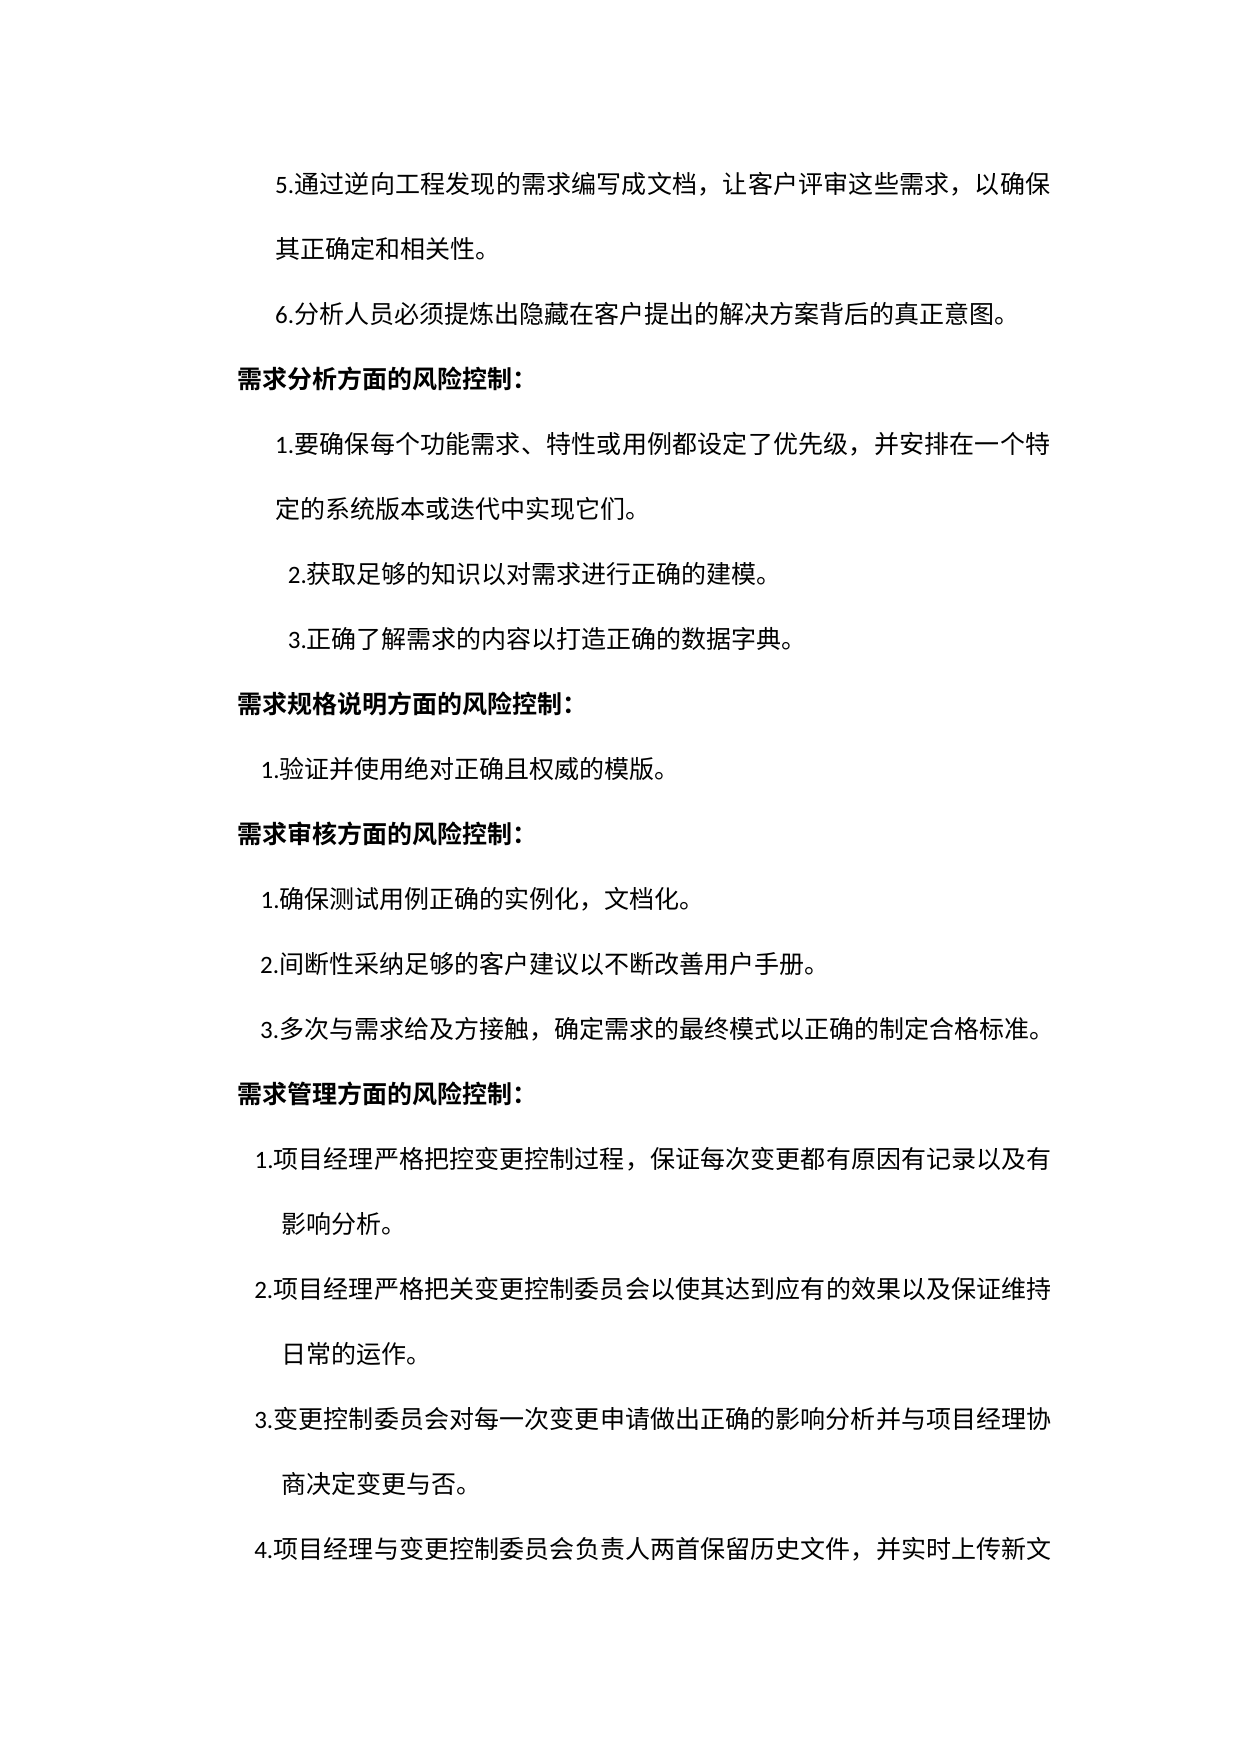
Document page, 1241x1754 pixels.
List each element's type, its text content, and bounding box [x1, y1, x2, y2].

text 3.正确了解需求的内容以打造正确的数据字典。 [288, 605, 1053, 670]
text 1.验证并使用绝对正确且权威的模版。 [187, 735, 1053, 800]
text 1.项目经理严格把控变更控制过程，保证每次变更都有原因有记录以及有影响分析。 [231, 1125, 1053, 1255]
text 6.分析人员必须提炼出隐藏在客户提出的解决方案背后的真正意图。 [275, 280, 1053, 345]
text 2.获取足够的知识以对需求进行正确的建模。 [288, 540, 1053, 605]
text 1.要确保每个功能需求、特性或用例都设定了优先级，并安排在一个特定的系统版本或迭代中实现它们。 [275, 410, 1053, 540]
text 3.多次与需求给及方接触，确定需求的最终模式以正确的制定合格标准。 [187, 995, 1053, 1060]
text 3.变更控制委员会对每一次变更申请做出正确的影响分析并与项目经理协商决定变更与否。 [231, 1385, 1053, 1515]
text 2.间断性采纳足够的客户建议以不断改善用户手册。 [187, 930, 1053, 995]
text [231, 1515, 1053, 1580]
text 需求分析方面的风险控制： [187, 345, 1053, 410]
text 5.通过逆向工程发现的需求编写成文档，让客户评审这些需求，以确保其正确定和相关性。 [275, 150, 1053, 280]
text 需求规格说明方面的风险控制： [187, 670, 1053, 735]
text 需求管理方面的风险控制： [187, 1060, 1053, 1125]
text 需求审核方面的风险控制： [187, 800, 1053, 865]
text 2.项目经理严格把关变更控制委员会以使其达到应有的效果以及保证维持日常的运作。 [231, 1255, 1053, 1385]
text 1.确保测试用例正确的实例化，文档化。 [187, 865, 1053, 930]
